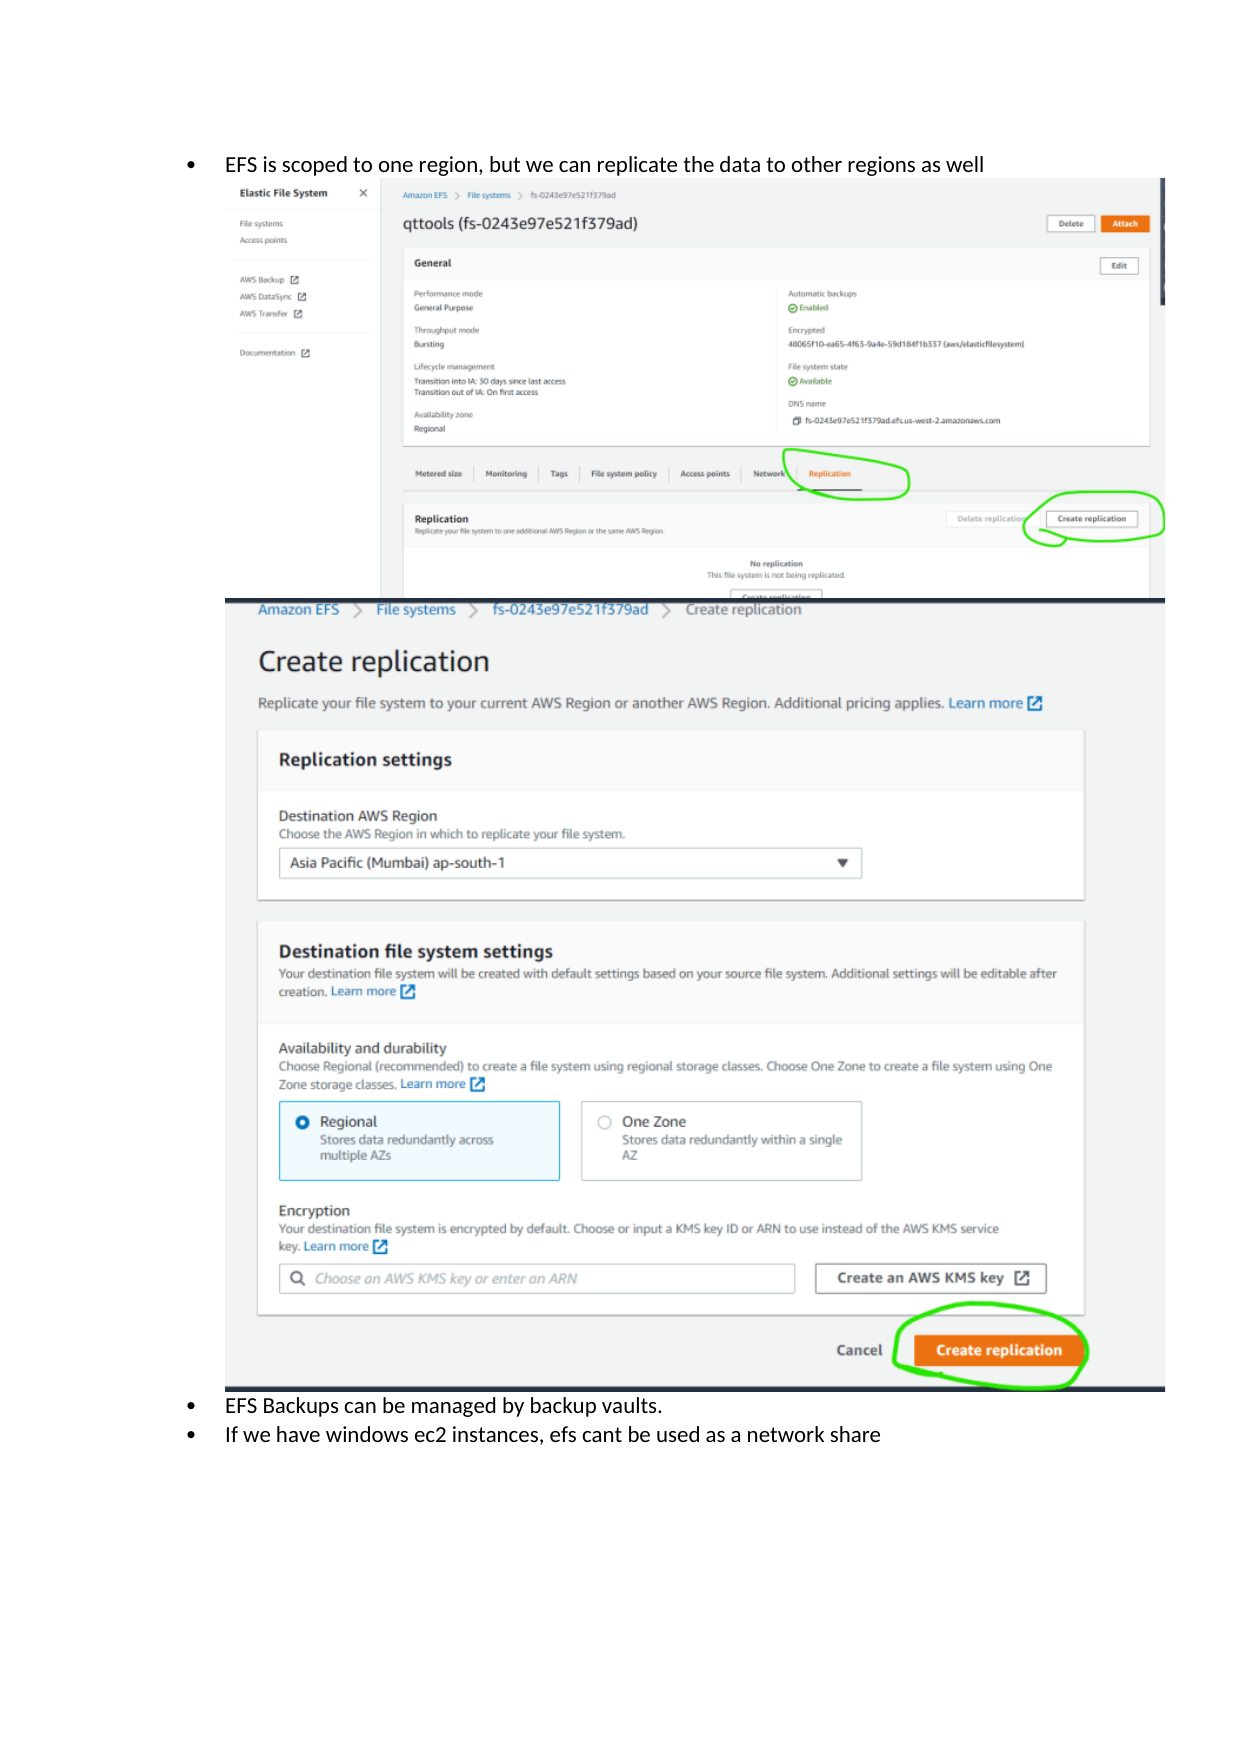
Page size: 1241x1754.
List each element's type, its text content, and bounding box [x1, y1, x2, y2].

list EFS Backups can be managed by backup vaults. [187, 1392, 1090, 1420]
picture [225, 178, 1166, 1392]
list If we have windows ec2 instances, efs cant be used as a network share [187, 1420, 1090, 1448]
